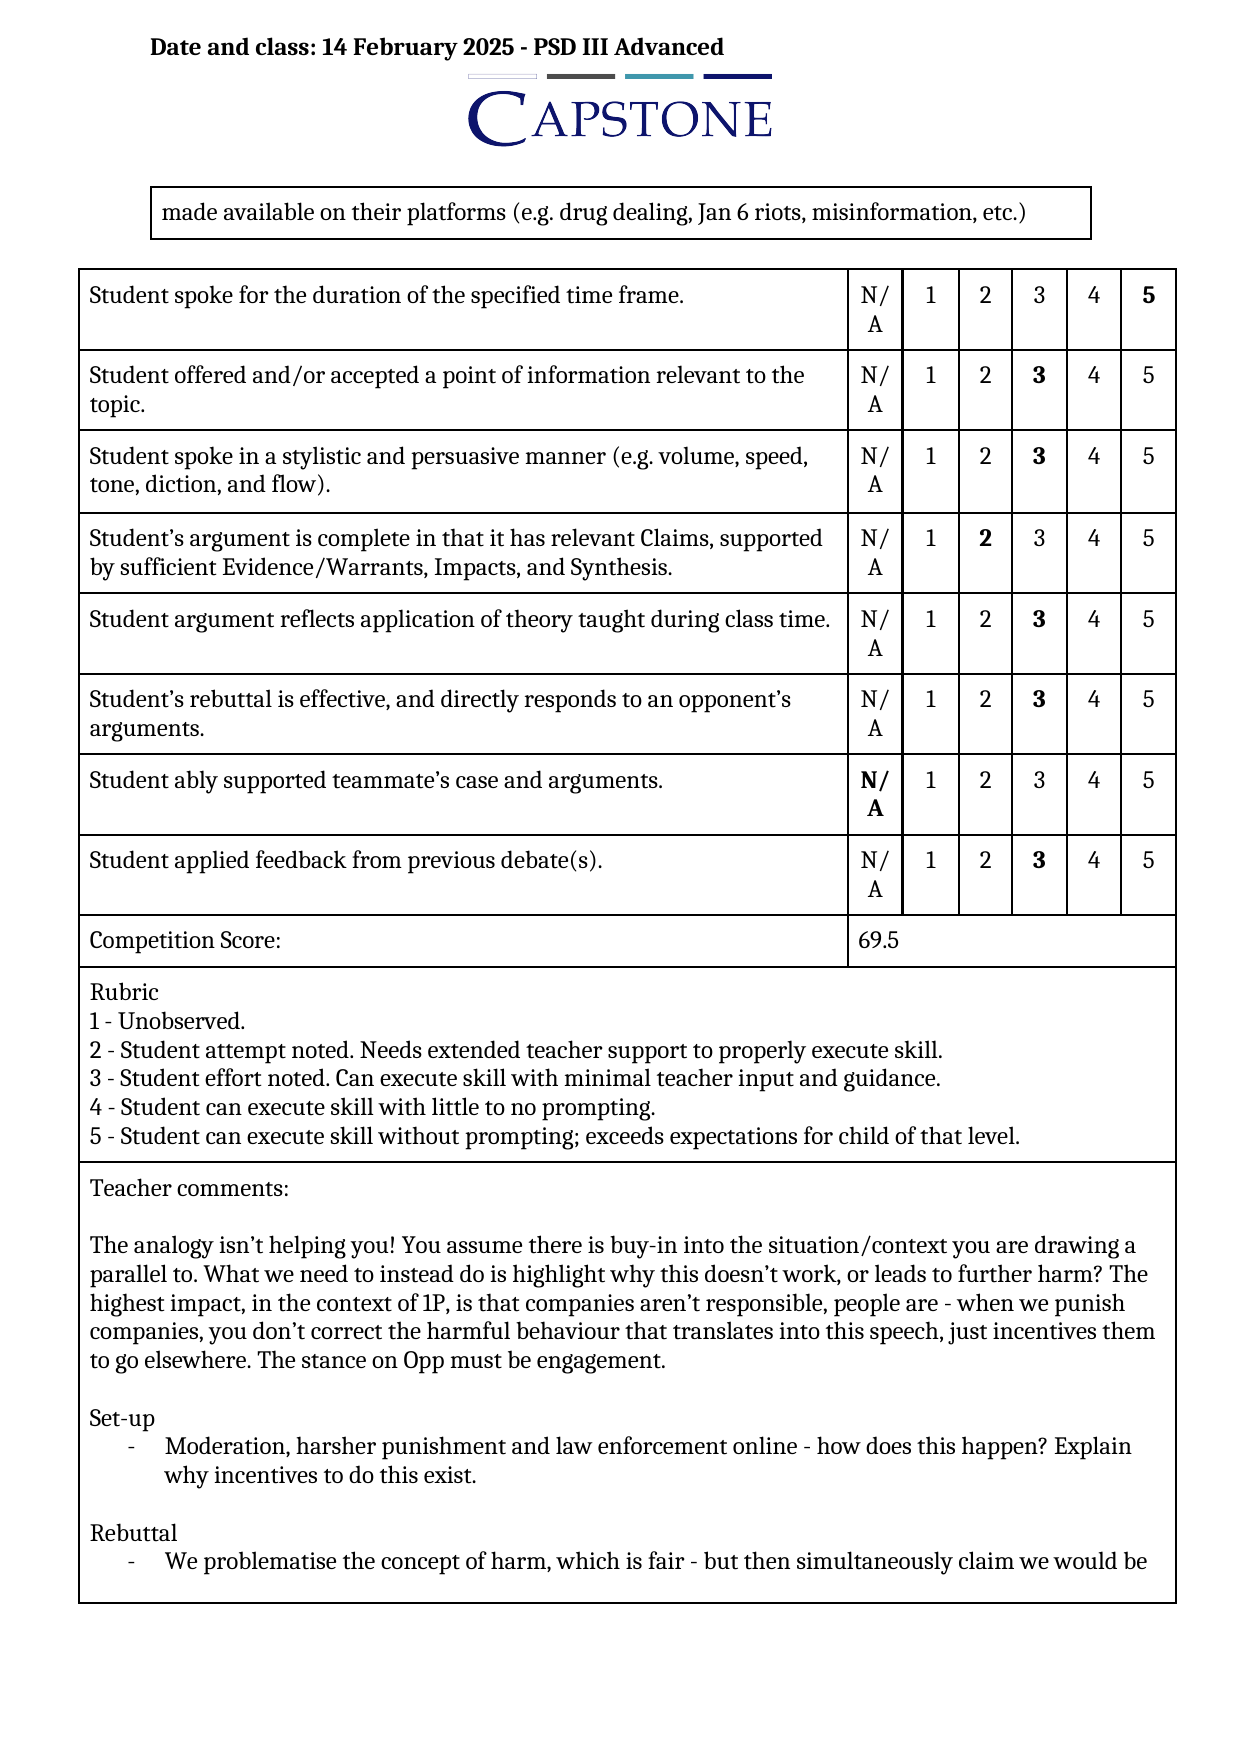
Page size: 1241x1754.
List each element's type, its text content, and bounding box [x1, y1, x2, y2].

table_header 5 [1122, 270, 1175, 349]
table_cell 1 [904, 675, 958, 753]
table_cell 2 [960, 836, 1011, 914]
table_cell 4 [1068, 755, 1120, 833]
table_cell 2 [960, 431, 1011, 512]
table_cell 3 [1013, 431, 1066, 512]
table_header 2 [960, 270, 1011, 349]
table_cell 3 [1013, 594, 1066, 673]
table_cell Student spoke in a stylistic and persuasive manner (e.g. volume, speed, tone, diction, and flow). [80, 431, 847, 512]
table_cell 69.5 [849, 916, 1175, 966]
table_header N/A [849, 270, 901, 349]
table_cell N/A [849, 594, 901, 673]
table_cell Student offered and/or accepted a point of information relevant to the topic. [80, 351, 847, 429]
table_cell 5 [1122, 836, 1175, 914]
table_cell Student’s rebuttal is effective, and directly responds to an opponent’s arguments. [80, 675, 847, 753]
table_cell 2 [960, 755, 1011, 833]
table_cell N/A [849, 675, 901, 753]
table_cell 1 [904, 836, 958, 914]
table_cell 1 [904, 431, 958, 512]
table_cell 5 [1122, 514, 1175, 592]
table_cell 3 [1013, 836, 1066, 914]
table_cell 4 [1068, 594, 1120, 673]
table_cell Student ably supported teammate’s case and arguments. [80, 755, 847, 833]
table_cell 2 [960, 594, 1011, 673]
table_cell 5 [1122, 431, 1175, 512]
table_cell Student’s argument is complete in that it has relevant Claims, supported by sufficient Evidence/Warrants, Impacts, and Synthesis. [80, 514, 847, 592]
table_header 4 [1068, 270, 1120, 349]
table_cell 4 [1068, 351, 1120, 429]
table_cell 4 [1068, 431, 1120, 512]
table_cell N/A [849, 755, 901, 833]
table_header 1 [904, 270, 958, 349]
picture [460, 66, 781, 153]
table_header 3 [1013, 270, 1066, 349]
table_cell N/A [849, 836, 901, 914]
table_cell 2 [960, 351, 1011, 429]
table_cell N/A [849, 514, 901, 592]
table_cell 5 [1122, 351, 1175, 429]
table_cell 4 [1068, 514, 1120, 592]
table_cell 4 [1068, 675, 1120, 753]
table_cell 3 [1013, 675, 1066, 753]
table_cell 3 [1013, 514, 1066, 592]
table_cell N/A [849, 351, 901, 429]
table_header Student spoke for the duration of the specified time frame. [80, 270, 847, 349]
table_cell 4 [1068, 836, 1120, 914]
table_cell 2 [960, 514, 1011, 592]
table_cell Student applied feedback from previous debate(s). [80, 836, 847, 914]
table_cell N/A [849, 431, 901, 512]
table_cell 5 [1122, 755, 1175, 833]
table_cell 1 [904, 514, 958, 592]
table_cell 5 [1122, 594, 1175, 673]
table_cell 2 [960, 675, 1011, 753]
table_cell Student argument reflects application of theory taught during class time. [80, 594, 847, 673]
table_cell 3 [1013, 351, 1066, 429]
table_cell 1 [904, 351, 958, 429]
table_cell Competition Score: [80, 916, 847, 966]
table_cell 1 [904, 755, 958, 833]
table_cell 3 [1013, 755, 1066, 833]
table_cell 1 [904, 594, 958, 673]
table_cell Rubric 1 - Unobserved. 2 - Student attempt noted. Needs extended teacher support to properly execute skill. 3 - Student effort noted. Can execute skill with minimal teacher input and guidance. 4 - Student can execute skill with little to no prompting. 5 - Student can execute skill without prompting; exceeds expectations for child of that level. [80, 968, 1175, 1161]
table_cell 5 [1122, 675, 1175, 753]
